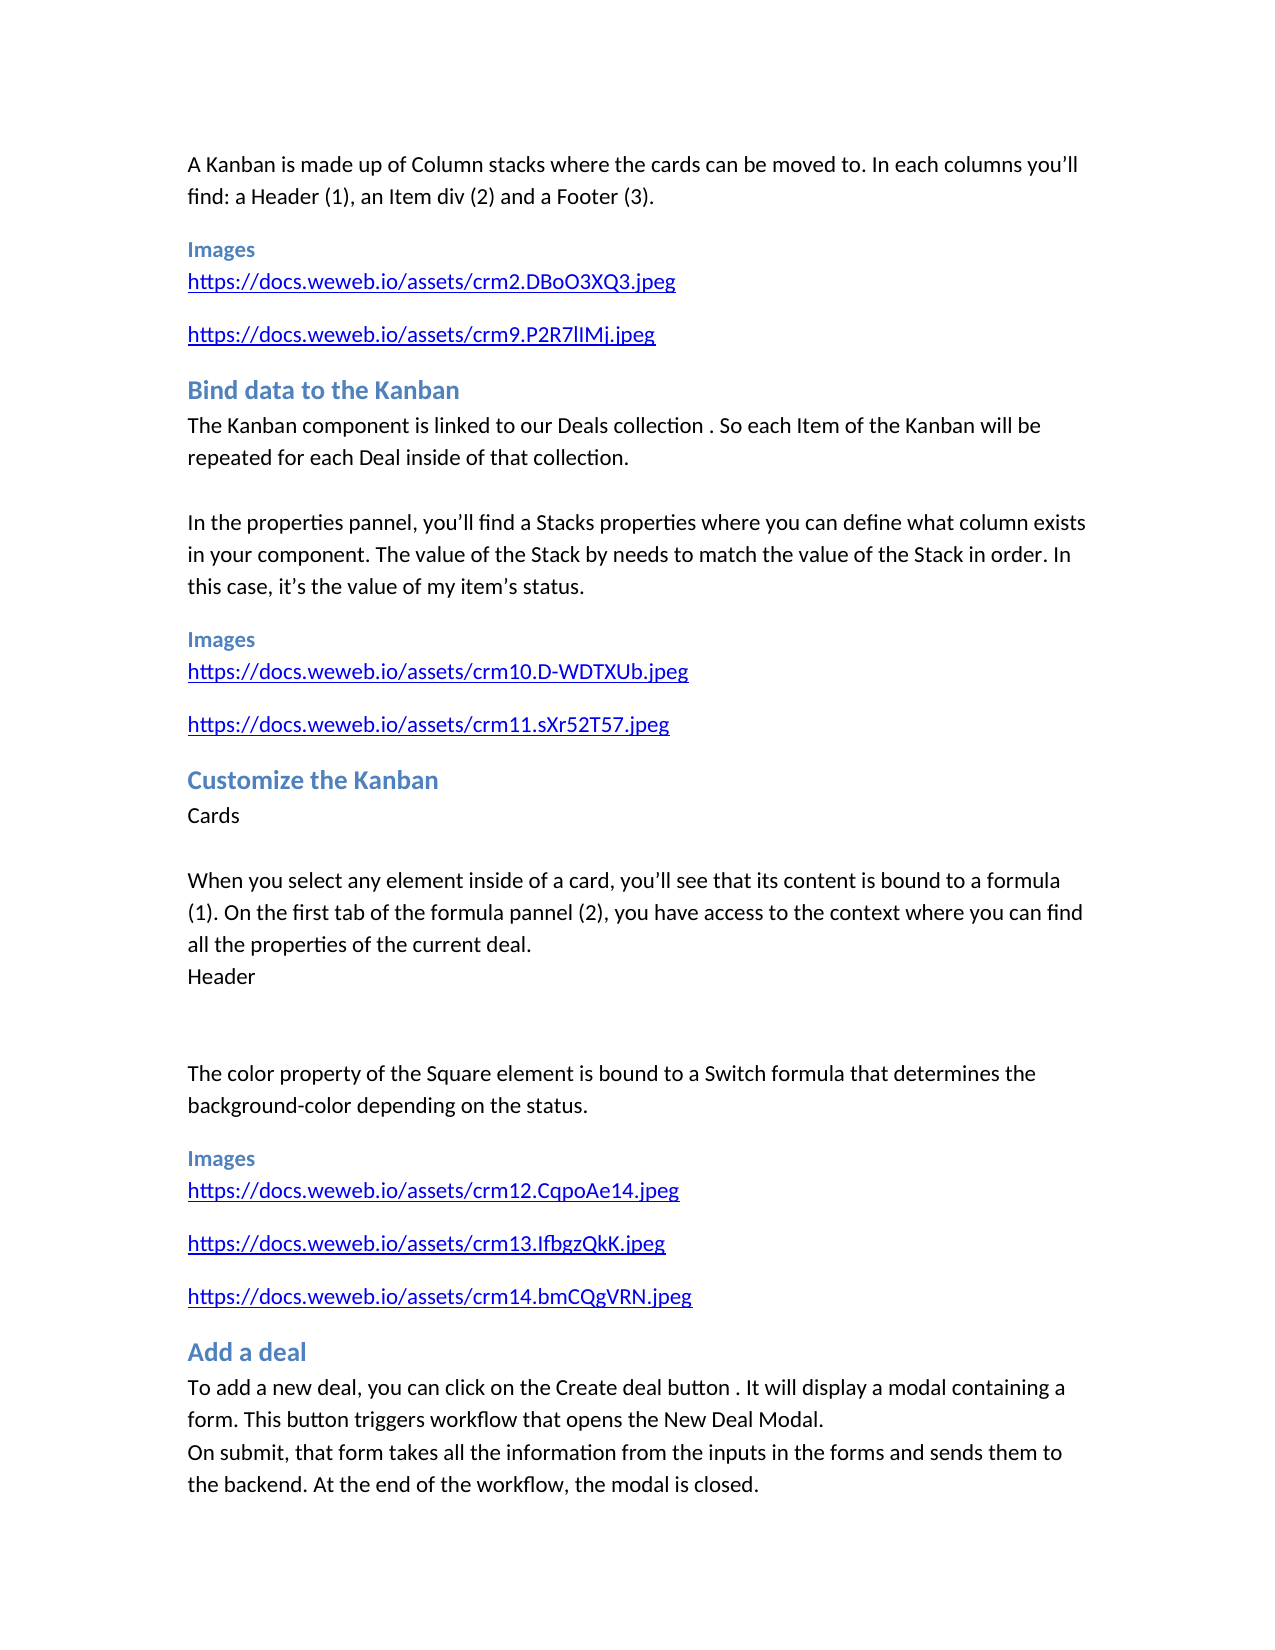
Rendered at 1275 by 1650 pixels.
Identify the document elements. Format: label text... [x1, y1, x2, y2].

text https://docs.weweb.io/assets/crm11.sXr52T57.jpeg [187, 711, 1087, 738]
text The Kanban component is linked to our Deals collection . So each Item of the Kanban will be repeated for each Deal inside of that collection. In the properties pannel, you’ll find a Stacks properties where you can define what column exists in your component. The value of the Stack by needs to match the value of the Stack in order. In this case, it’s the value of my item’s status. [187, 411, 1087, 600]
subtitle Images [187, 235, 1087, 263]
text https://docs.weweb.io/assets/crm13.IfbgzQkK.jpeg [187, 1229, 1087, 1257]
text https://docs.weweb.io/assets/crm2.DBoO3XQ3.jpeg [187, 267, 1087, 295]
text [187, 150, 1087, 210]
subtitle Bind data to the Kanban ​ [187, 373, 1087, 406]
subtitle Images [187, 625, 1087, 653]
subtitle Add a deal ​ [187, 1335, 1087, 1368]
subtitle Customize the Kanban ​ [187, 763, 1087, 797]
subtitle Images [187, 1144, 1087, 1172]
text Cards When you select any element inside of a card, you’ll see that its content is bound to a formula (1). On the first tab of the formula pannel (2), you have access to the context where you can find all the properties of the current deal. Header The color property of the Square element is bound to a Switch formula that determines the background-color depending on the status. [187, 801, 1087, 1119]
text https://docs.weweb.io/assets/crm12.CqpoAe14.jpeg [187, 1176, 1087, 1204]
text https://docs.weweb.io/assets/crm10.D-WDTXUb.jpeg [187, 657, 1087, 686]
text https://docs.weweb.io/assets/crm14.bmCQgVRN.jpeg [187, 1282, 1087, 1310]
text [187, 1373, 1087, 1498]
text https://docs.weweb.io/assets/crm9.P2R7lIMj.jpeg [187, 320, 1087, 348]
